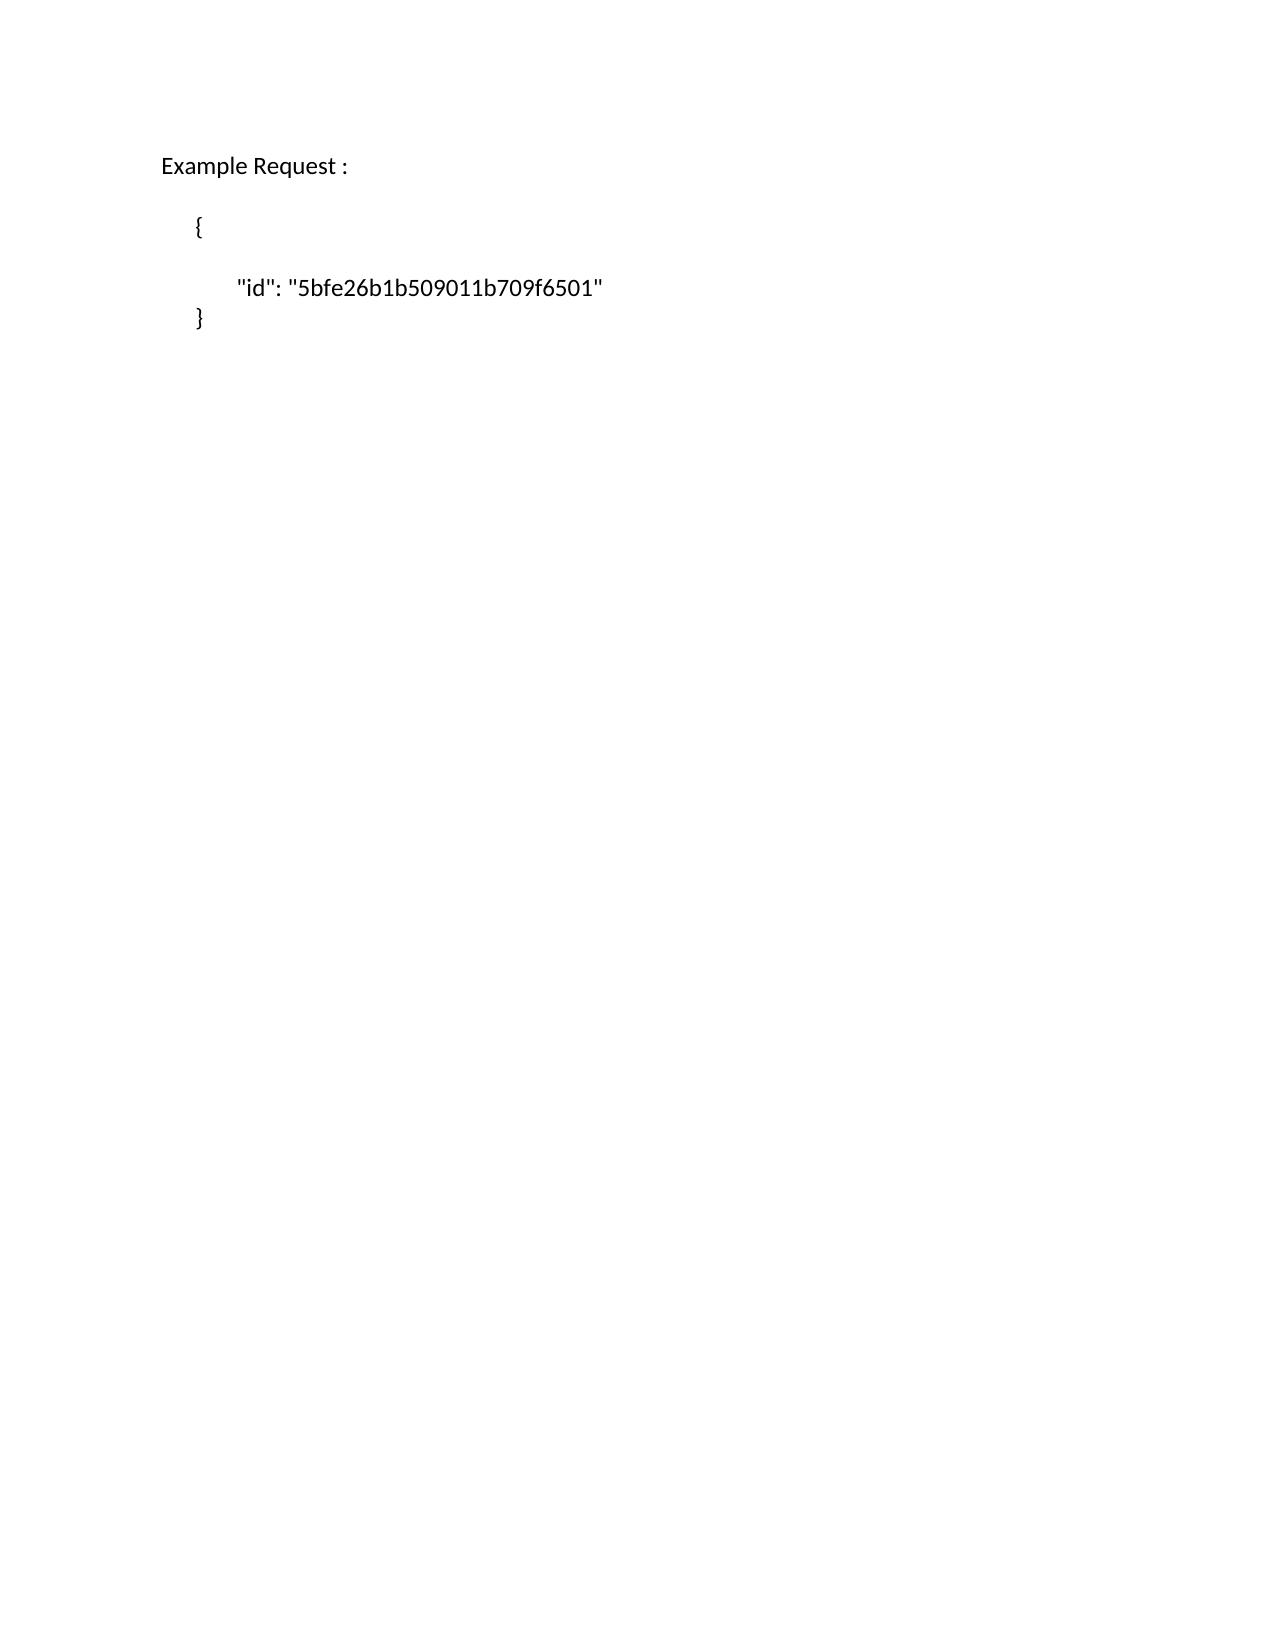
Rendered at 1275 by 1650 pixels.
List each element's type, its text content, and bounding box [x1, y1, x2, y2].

text "id": "5bfe26b1b509011b709f6501" [150, 272, 1125, 303]
text } [150, 303, 1125, 333]
text { [150, 211, 1125, 242]
text Example Request : [150, 150, 1125, 181]
